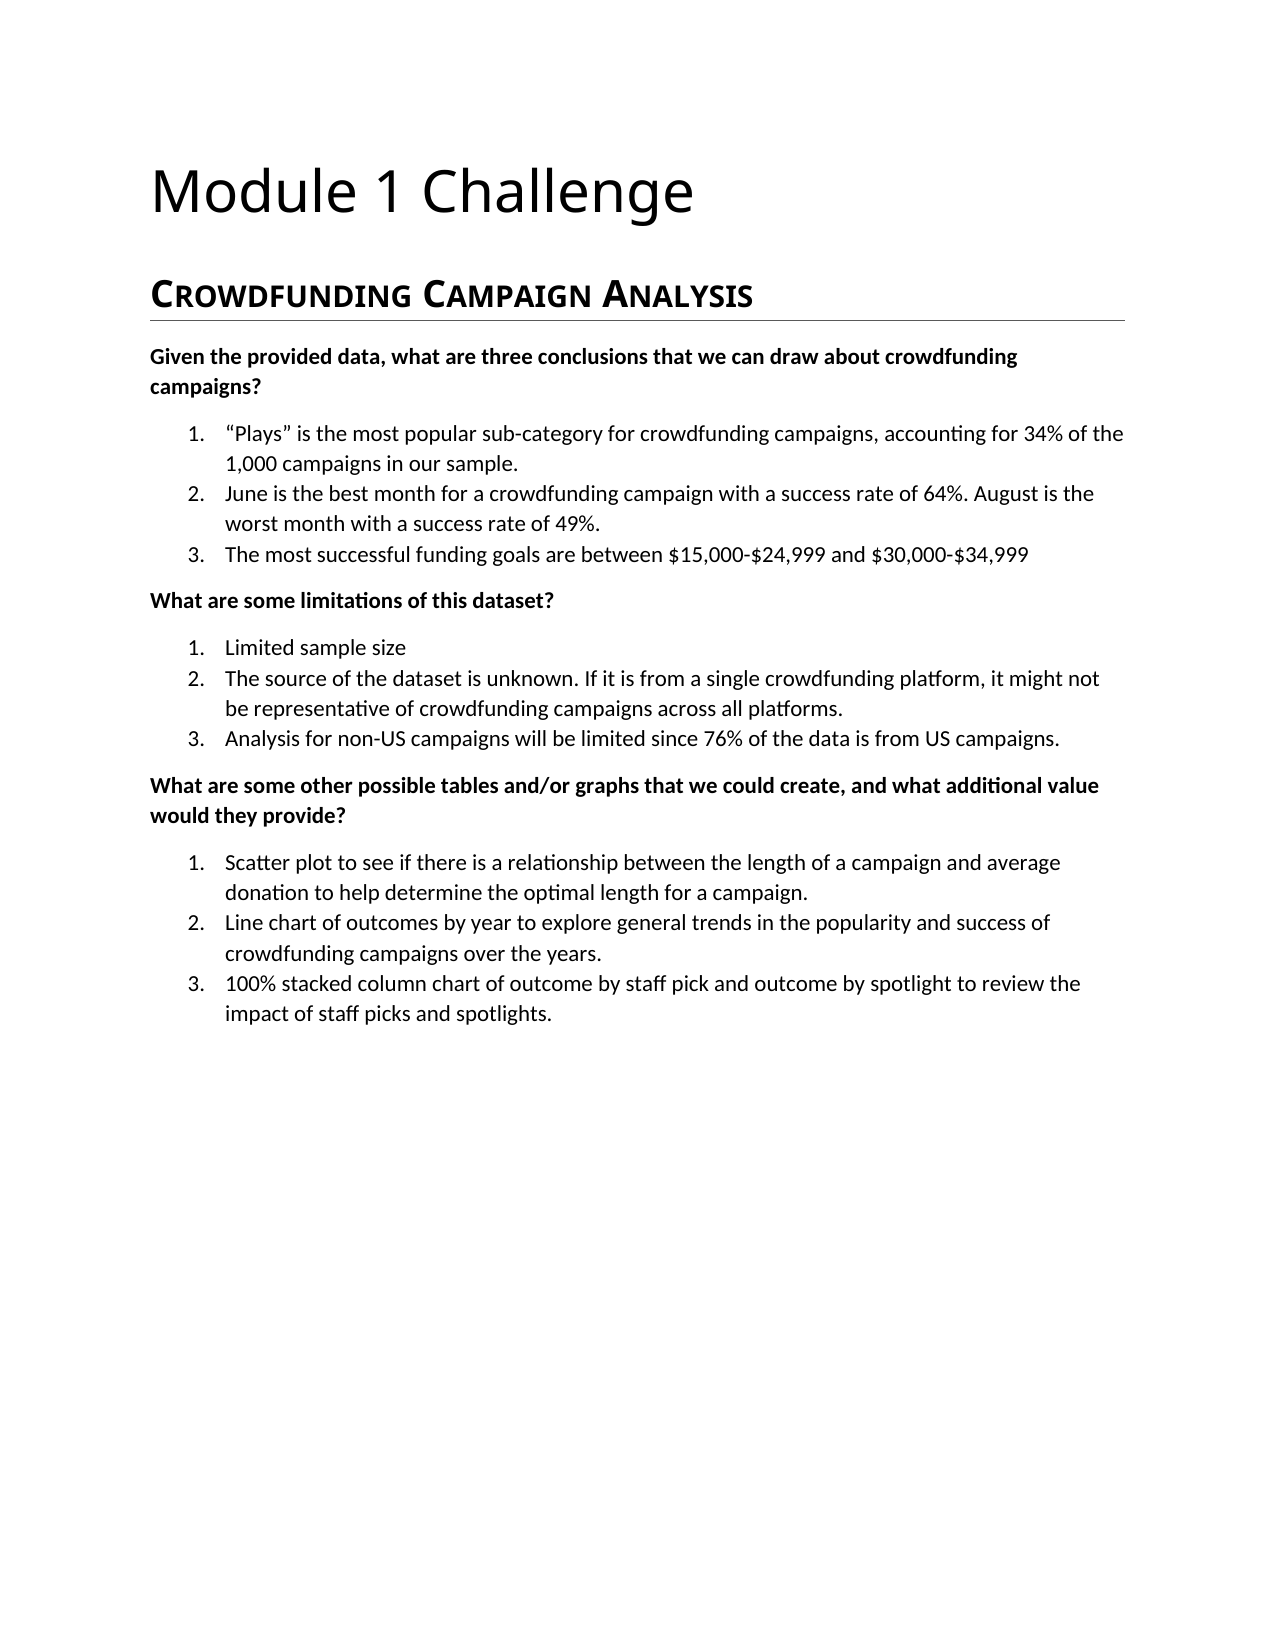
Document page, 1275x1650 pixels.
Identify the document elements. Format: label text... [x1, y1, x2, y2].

list Limited sample size [187, 633, 1125, 662]
subtitle Crowdfunding Campaign Analysis [150, 267, 1125, 320]
list Scatter plot to see if there is a relationship between the length of a campaign and average donation to help determine the optimal length for a campaign. [187, 848, 1125, 906]
text Given the provided data, what are three conclusions that we can draw about crowdfunding campaigns? [150, 342, 1125, 400]
title Module 1 Challenge [150, 150, 1125, 229]
list 100% stacked column chart of outcome by staff pick and outcome by spotlight to review the impact of staff picks and spotlights. [187, 969, 1125, 1027]
list Line chart of outcomes by year to explore general trends in the popularity and success of crowdfunding campaigns over the years. [187, 908, 1125, 967]
list Analysis for non-US campaigns will be limited since 76% of the data is from US campaigns. [187, 724, 1125, 752]
list “Plays” is the most popular sub-category for crowdfunding campaigns, accounting for 34% of the 1,000 campaigns in our sample. [187, 419, 1125, 477]
text What are some limitations of this dataset? [150, 587, 1125, 615]
list The most successful funding goals are between $15,000-$24,999 and $30,000-$34,999 [187, 540, 1125, 568]
list The source of the dataset is unknown. If it is from a single crowdfunding platform, it might not be representative of crowdfunding campaigns across all platforms. [187, 664, 1125, 722]
list June is the best month for a crowdfunding campaign with a success rate of 64%. August is the worst month with a success rate of 49%. [187, 479, 1125, 538]
text What are some other possible tables and/or graphs that we could create, and what additional value would they provide? [150, 771, 1125, 829]
